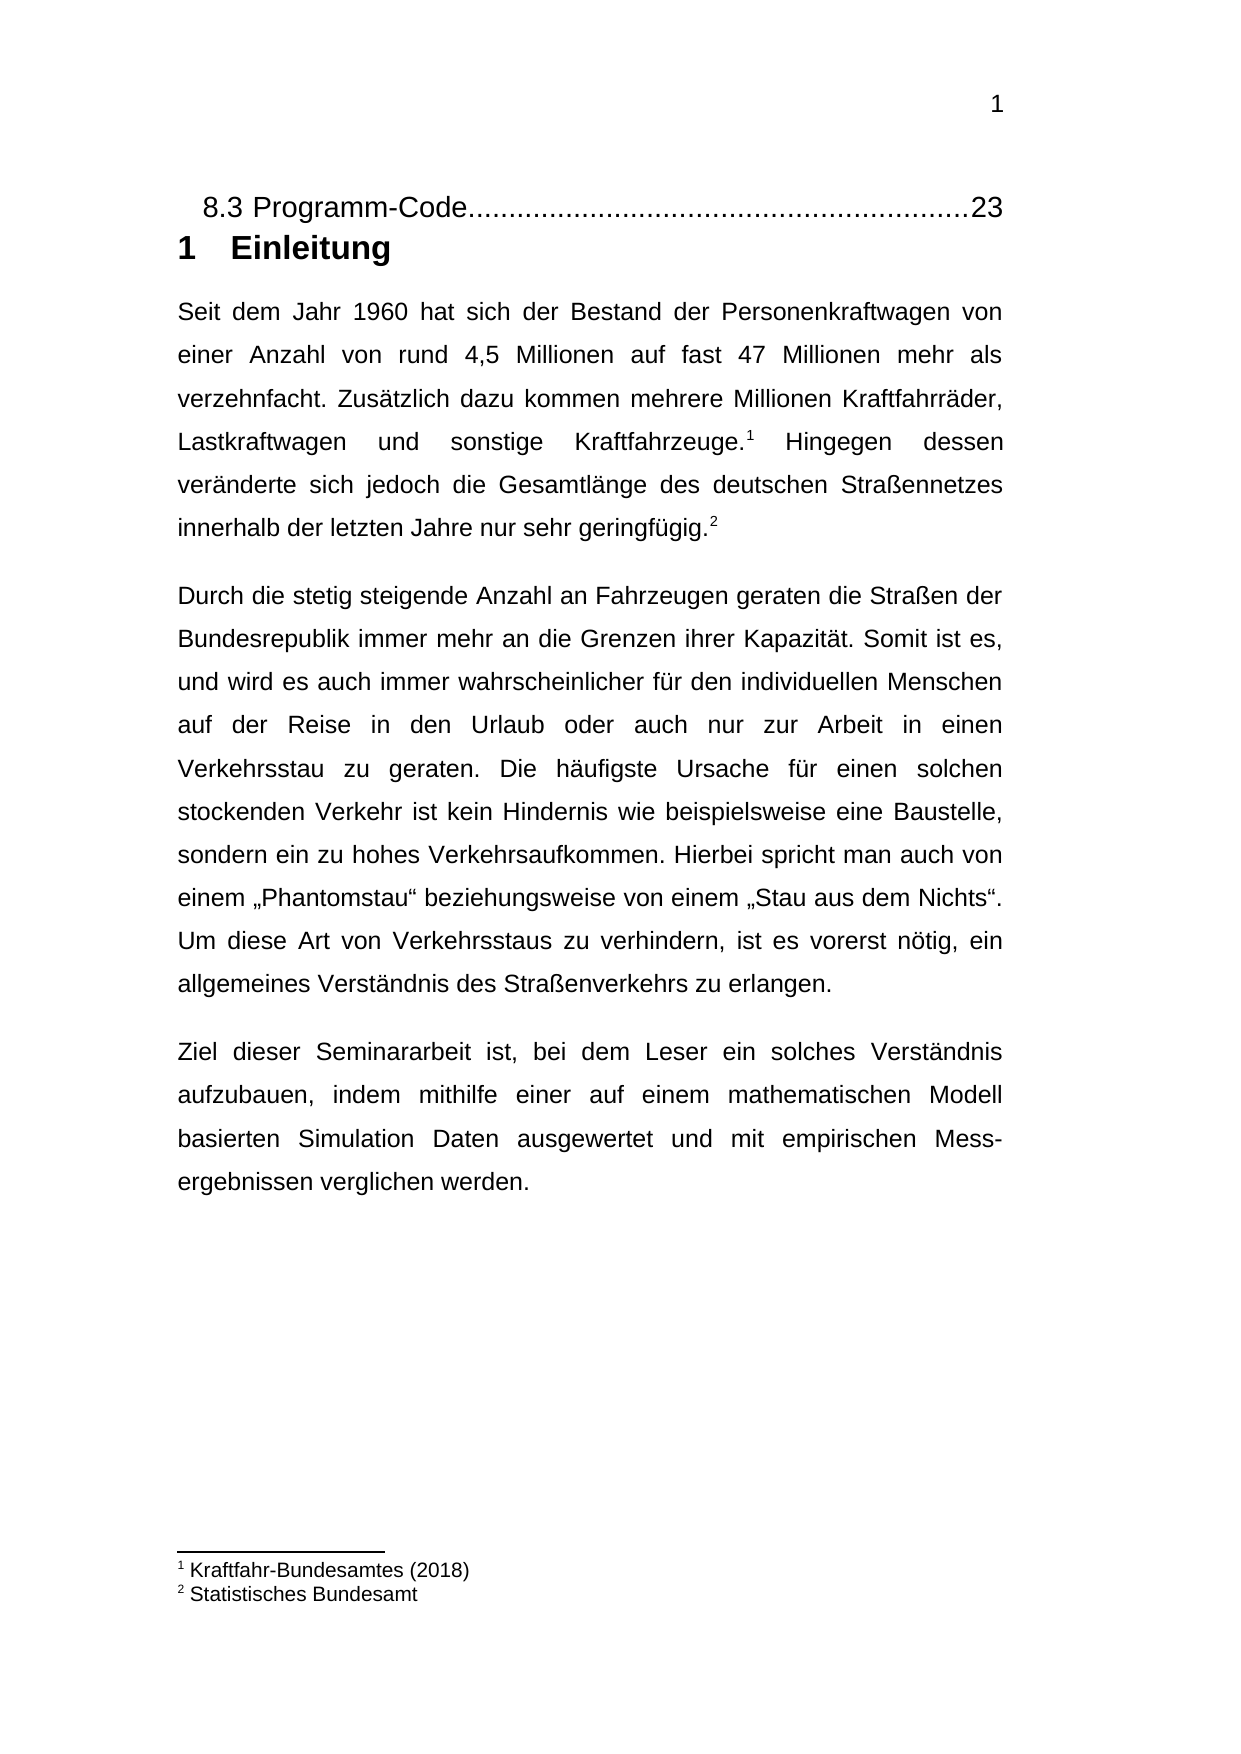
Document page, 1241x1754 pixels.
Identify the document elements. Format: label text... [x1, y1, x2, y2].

text Durch die stetig steigende Anzahl an Fahrzeugen geraten die Straßen der Bundesrepublik immer mehr an die Grenzen ihrer Kapazität. Somit ist es, und wird es auch immer wahrscheinlicher für den individuellen Menschen auf der Reise in den Urlaub oder auch nur zur Arbeit in einen Verkehrsstau zu geraten. Die häufigste Ursache für einen solchen stockenden Verkehr ist kein Hindernis wie beispielsweise eine Baustelle, sondern ein zu hohes Verkehrsaufkommen. Hierbei spricht man auch von einem „Phantomstau“ beziehungsweise von einem „Stau aus dem Nichts“. Um diese Art von Verkehrsstaus zu verhindern, ist es vorerst nötig, ein allgemeines Verständnis des Straßenverkehrs zu erlangen. [177, 581, 1004, 998]
text 8.3 Programm-Code 23 [202, 190, 1004, 223]
text Ziel dieser Seminararbeit ist, bei dem Leser ein solches Verständnis aufzubauen, indem mithilfe einer auf einem mathematischen Modell basierten Simulation Daten ausgewertet und mit empirischen Mess-ergebnissen verglichen werden. [177, 1037, 1004, 1196]
subtitle Einleitung [177, 228, 1004, 267]
text Seit dem Jahr 1960 hat sich der Bestand der Personenkraftwagen von einer Anzahl von rund 4,5 Millionen auf fast 47 Millionen mehr als verzehnfacht. Zusätzlich dazu kommen mehrere Millionen Kraftfahrräder, Lastkraftwagen und sonstige Kraftfahrzeuge. Hingegen dessen veränderte sich jedoch die Gesamtlänge des deutschen Straßennetzes innerhalb der letzten Jahre nur sehr geringfügig. [177, 297, 1004, 542]
